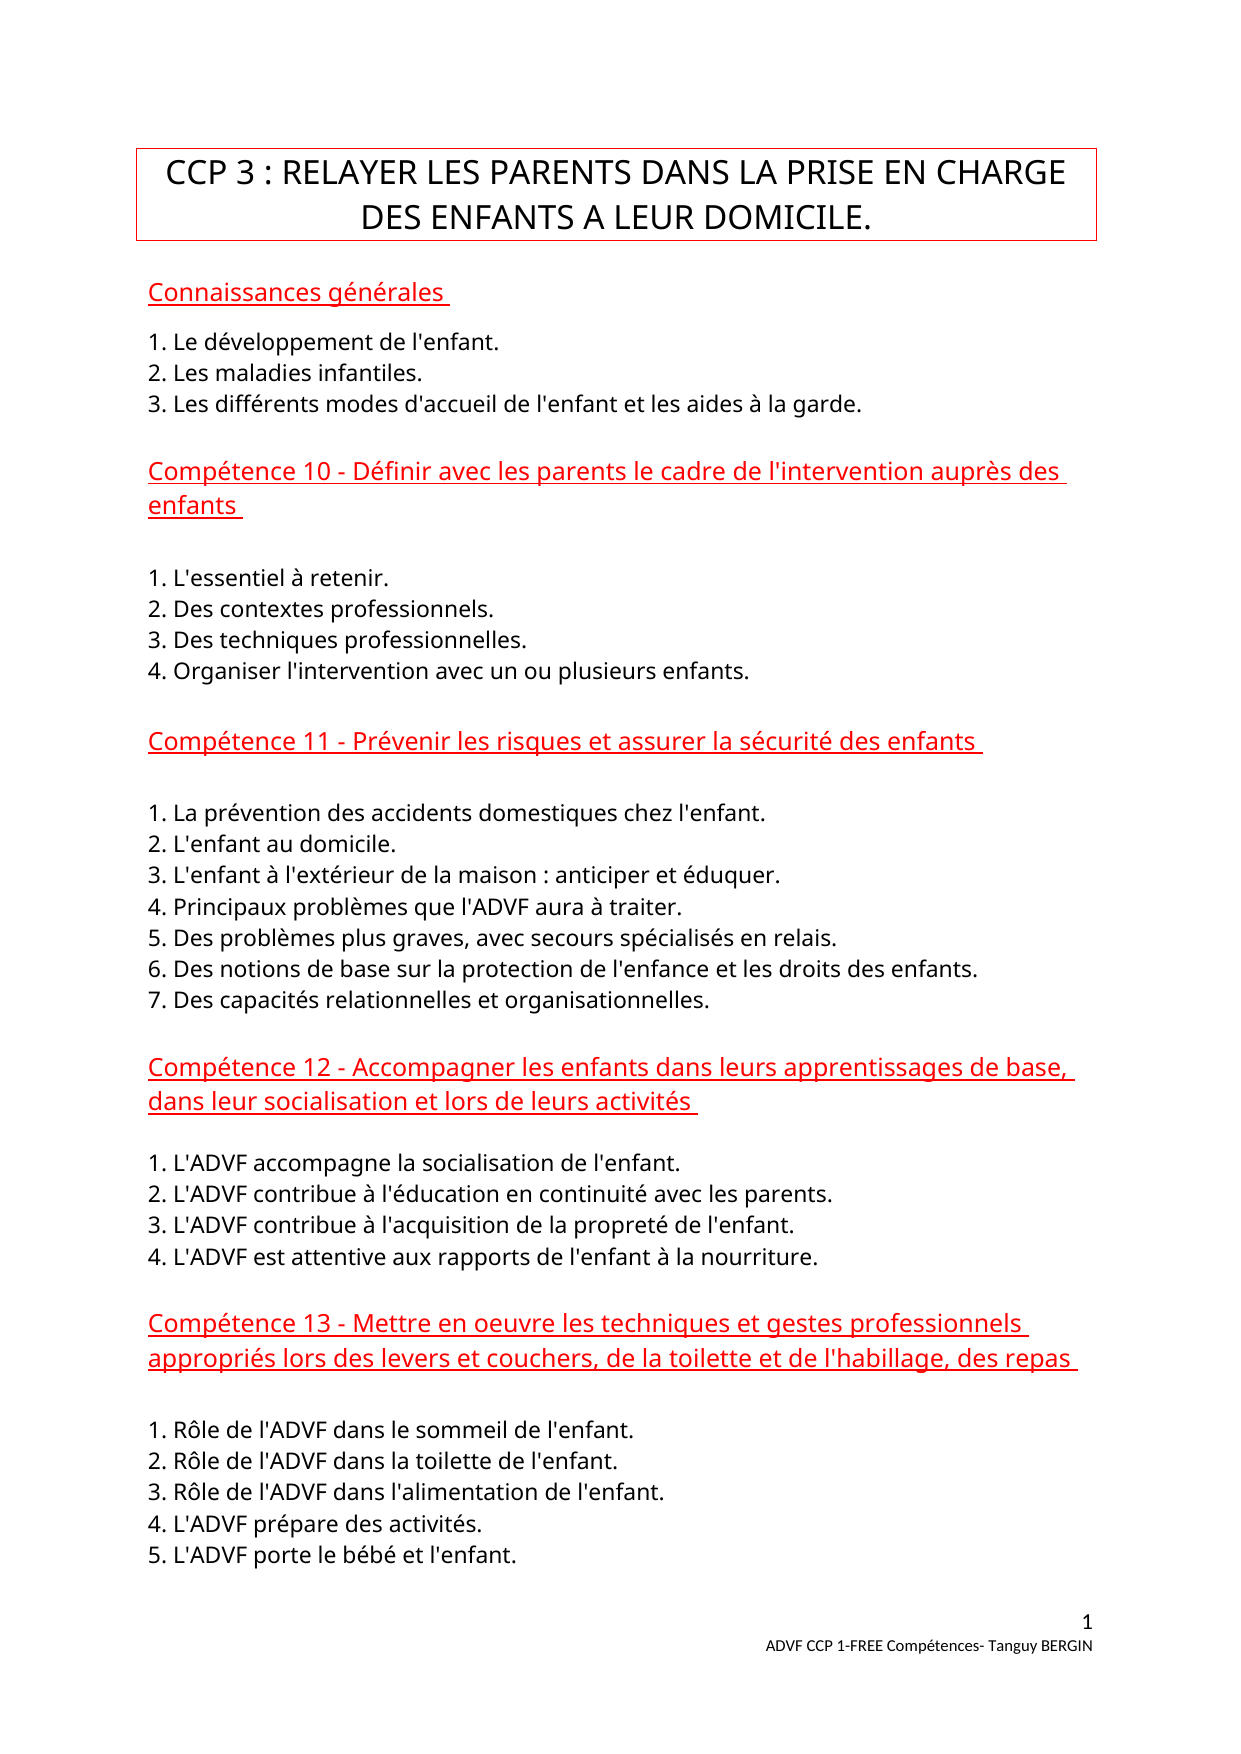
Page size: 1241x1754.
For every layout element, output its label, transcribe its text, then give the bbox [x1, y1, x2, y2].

text Compétence 12 - Accompagner les enfants dans leurs apprentissages de base, dans leur socialisation et lors de leurs activités [148, 1050, 1093, 1118]
text 3. Les différents modes d'accueil de l'enfant et les aides à la garde. [148, 388, 1093, 419]
text 3. L'enfant à l'extérieur de la maison : anticiper et éduquer. [148, 859, 1093, 891]
text 5. L'ADVF porte le bébé et l'enfant. [148, 1539, 1093, 1570]
text 4. Organiser l'intervention avec un ou plusieurs enfants. [148, 655, 1093, 687]
text 2. L'enfant au domicile. [148, 828, 1093, 859]
text Compétence 13 - Mettre en oeuvre les techniques et gestes professionnels appropriés lors des levers et couchers, de la toilette et de l'habillage, des repas [148, 1306, 1093, 1374]
text 1. Le développement de l'enfant. [148, 326, 1093, 357]
text 4. L'ADVF prépare des activités. [148, 1508, 1093, 1539]
text 4. Principaux problèmes que l'ADVF aura à traiter. [148, 891, 1093, 922]
text 2. Rôle de l'ADVF dans la toilette de l'enfant. [148, 1445, 1093, 1476]
text 3. Des techniques professionnelles. [148, 624, 1093, 655]
text 7. Des capacités relationnelles et organisationnelles. [148, 984, 1093, 1016]
text 2. Les maladies infantiles. [148, 357, 1093, 388]
text 4. L'ADVF est attentive aux rapports de l'enfant à la nourriture. [148, 1241, 1093, 1272]
text 3. Rôle de l'ADVF dans l'alimentation de l'enfant. [148, 1476, 1093, 1508]
text 3. L'ADVF contribue à l'acquisition de la propreté de l'enfant. [148, 1209, 1093, 1241]
table_header CCP 3 : RELAYER LES PARENTS DANS LA PRISE EN CHARGE DES ENFANTS A LEUR DOMICILE. [137, 149, 1096, 239]
text 2. L'ADVF contribue à l'éducation en continuité avec les parents. [148, 1178, 1093, 1209]
text 1. L'ADVF accompagne la socialisation de l'enfant. [148, 1147, 1093, 1178]
text 1. La prévention des accidents domestiques chez l'enfant. [148, 797, 1093, 828]
text 1. Rôle de l'ADVF dans le sommeil de l'enfant. [148, 1414, 1093, 1445]
text Compétence 11 - Prévenir les risques et assurer la sécurité des enfants [148, 723, 1093, 757]
text 2. Des contextes professionnels. [148, 593, 1093, 624]
text 6. Des notions de base sur la protection de l'enfance et les droits des enfants. [148, 953, 1093, 984]
text Connaissances générales [148, 275, 1093, 309]
text 1. L'essentiel à retenir. [148, 562, 1093, 593]
text Compétence 10 - Définir avec les parents le cadre de l'intervention auprès des enfants [148, 454, 1093, 522]
text 5. Des problèmes plus graves, avec secours spécialisés en relais. [148, 922, 1093, 953]
